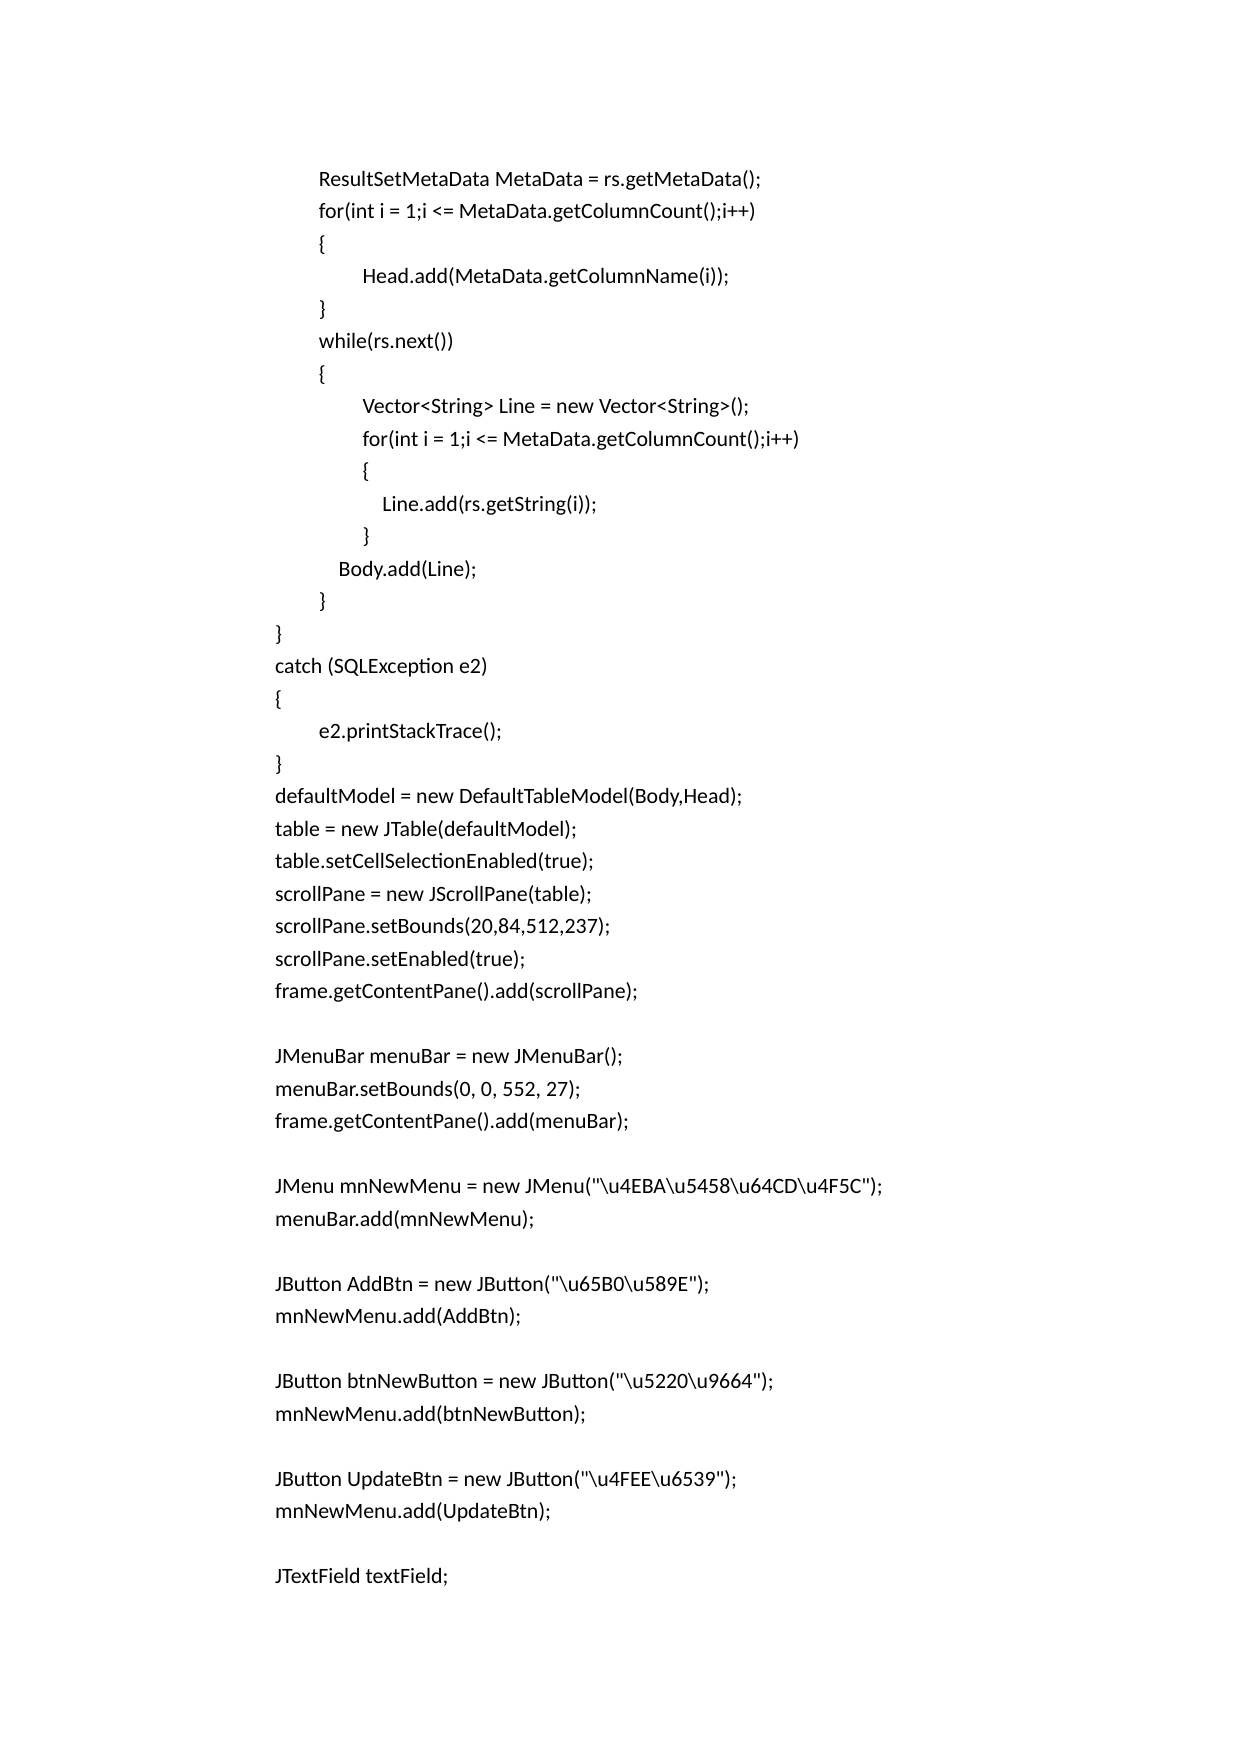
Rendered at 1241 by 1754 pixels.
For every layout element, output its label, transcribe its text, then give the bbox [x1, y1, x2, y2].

text table = new JTable(defaultModel); [187, 812, 1053, 844]
text Body.add(Line); [187, 552, 1053, 584]
text mnNewMenu.add(AddBtn); [187, 1299, 1053, 1332]
text menuBar.add(mnNewMenu); [187, 1202, 1053, 1234]
text } [187, 292, 1053, 324]
text frame.getContentPane().add(scrollPane); [187, 974, 1053, 1007]
text scrollPane.setEnabled(true); [187, 942, 1053, 974]
text { [187, 454, 1053, 487]
text JButton UpdateBtn = new JButton("\u4FEE\u6539"); [187, 1462, 1053, 1494]
text JMenuBar menuBar = new JMenuBar(); [187, 1039, 1053, 1072]
text } [187, 584, 1053, 617]
text Line.add(rs.getString(i)); [187, 487, 1053, 519]
text mnNewMenu.add(UpdateBtn); [187, 1494, 1053, 1527]
text JTextField textField; [187, 1559, 1053, 1592]
text e2.printStackTrace(); [187, 714, 1053, 747]
text scrollPane = new JScrollPane(table); [187, 877, 1053, 909]
text for(int i = 1;i <= MetaData.getColumnCount();i++) [187, 422, 1053, 454]
text frame.getContentPane().add(menuBar); [187, 1104, 1053, 1137]
text defaultModel = new DefaultTableModel(Body,Head); [187, 779, 1053, 812]
text menuBar.setBounds(0, 0, 552, 27); [187, 1072, 1053, 1104]
text scrollPane.setBounds(20,84,512,237); [187, 909, 1053, 942]
text JButton AddBtn = new JButton("\u65B0\u589E"); [187, 1267, 1053, 1299]
text } [187, 617, 1053, 649]
text table.setCellSelectionEnabled(true); [187, 844, 1053, 877]
text { [187, 357, 1053, 389]
text catch (SQLException e2) [187, 649, 1053, 682]
text Vector<String> Line = new Vector<String>(); [187, 389, 1053, 422]
text ResultSetMetaData MetaData = rs.getMetaData(); [187, 162, 1053, 194]
text while(rs.next()) [187, 324, 1053, 357]
text } [187, 747, 1053, 779]
text mnNewMenu.add(btnNewButton); [187, 1397, 1053, 1429]
text JMenu mnNewMenu = new JMenu("\u4EBA\u5458\u64CD\u4F5C"); [187, 1169, 1053, 1202]
text } [187, 519, 1053, 552]
text Head.add(MetaData.getColumnName(i)); [187, 259, 1053, 292]
text JButton btnNewButton = new JButton("\u5220\u9664"); [187, 1364, 1053, 1397]
text for(int i = 1;i <= MetaData.getColumnCount();i++) [187, 194, 1053, 227]
text { [187, 227, 1053, 259]
text { [187, 682, 1053, 714]
